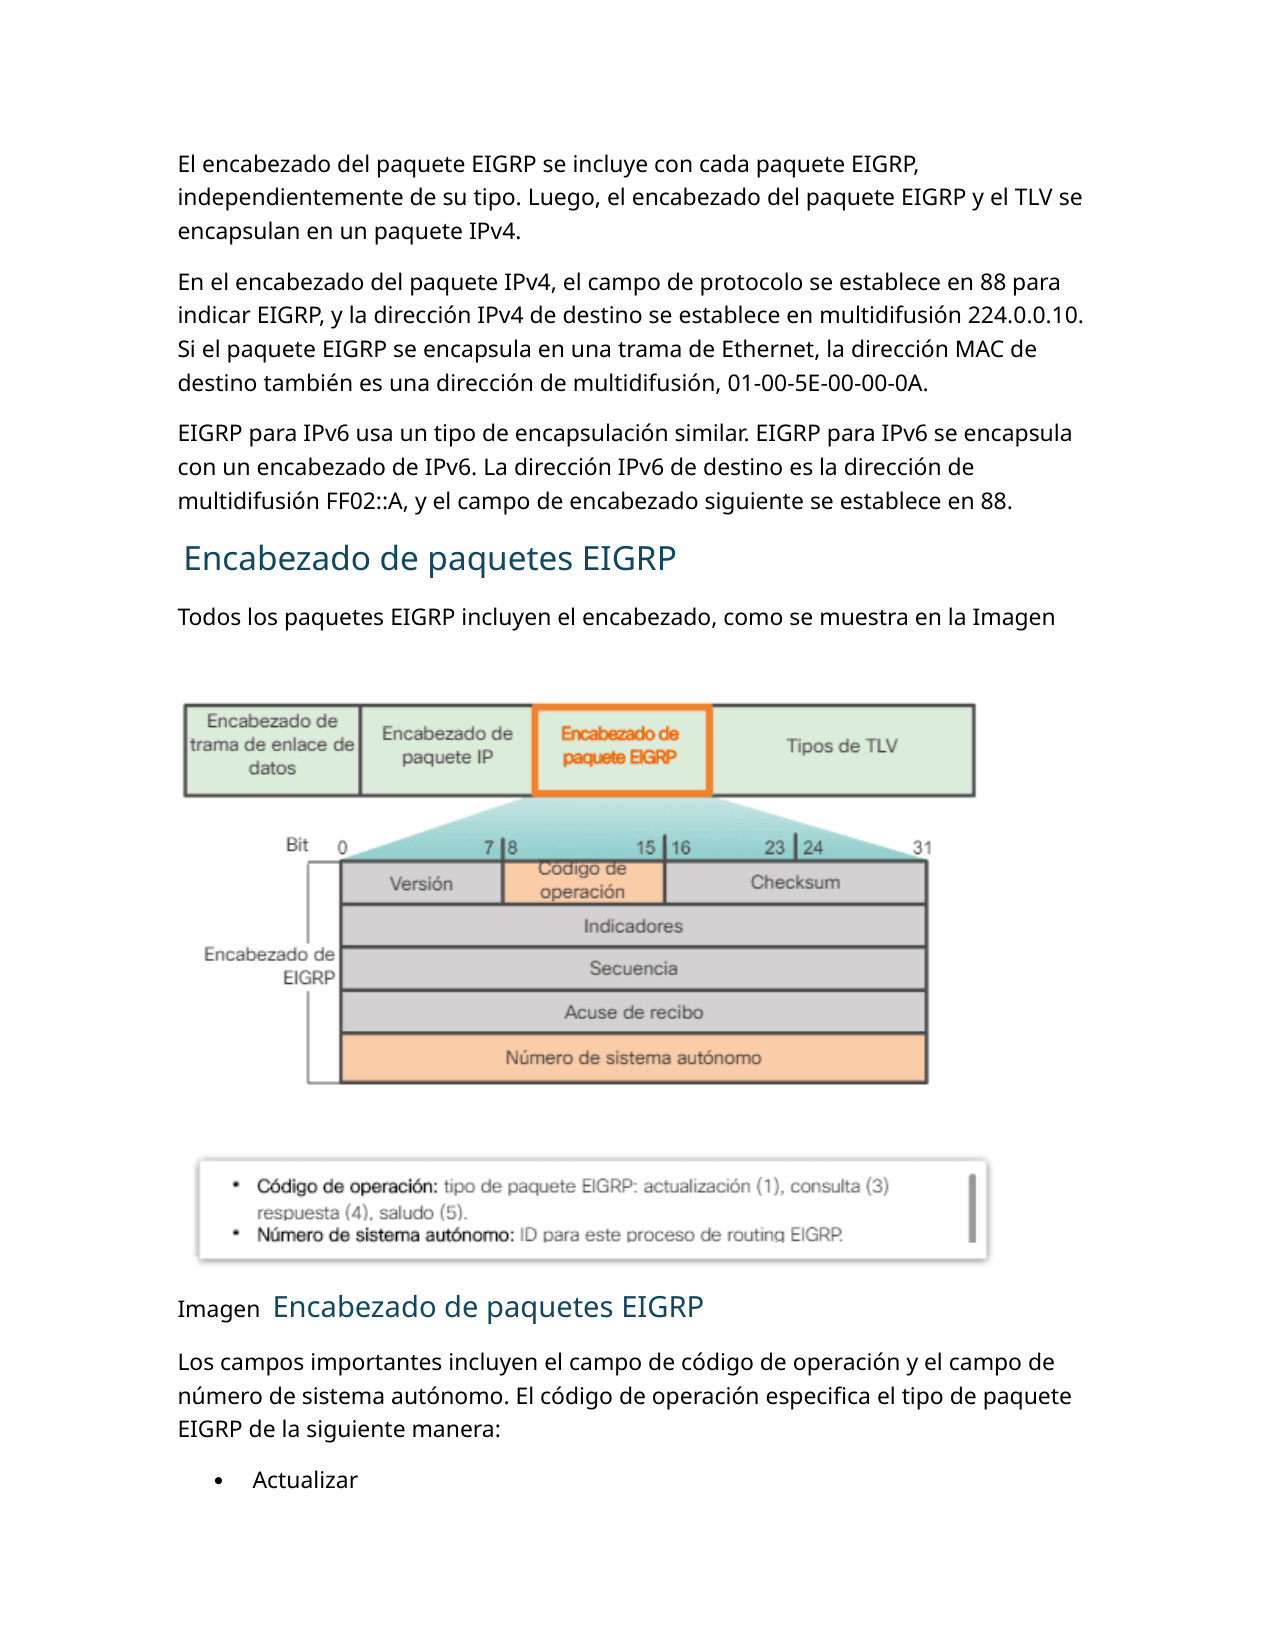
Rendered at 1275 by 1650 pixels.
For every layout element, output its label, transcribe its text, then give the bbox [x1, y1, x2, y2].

picture [177, 701, 995, 1268]
text El encabezado del paquete EIGRP se incluye con cada paquete EIGRP, independientemente de su tipo. Luego, el encabezado del paquete EIGRP y el TLV se encapsulan en un paquete IPv4. [177, 148, 1098, 246]
text Encabezado de paquetes EIGRP [177, 535, 1098, 581]
text Los campos importantes incluyen el campo de código de operación y el campo de número de sistema autónomo. El código de operación especifica el tipo de paquete EIGRP de la siguiente manera: [177, 1346, 1098, 1444]
text En el encabezado del paquete IPv4, el campo de protocolo se establece en 88 para indicar EIGRP, y la dirección IPv4 de destino se establece en multidifusión 224.0.0.10. Si el paquete EIGRP se encapsula en una trama de Ethernet, la dirección MAC de destino también es una dirección de multidifusión, 01-00-5E-00-00-0A. [177, 266, 1098, 398]
list Actualizar [215, 1464, 1098, 1495]
text Todos los paquetes EIGRP incluyen el encabezado, como se muestra en la Imagen [177, 601, 1098, 632]
text EIGRP para IPv6 usa un tipo de encapsulación similar. EIGRP para IPv6 se encapsula con un encabezado de IPv6. La dirección IPv6 de destino es la dirección de multidifusión FF02::A, y el campo de encabezado siguiente se establece en 88. [177, 417, 1098, 516]
text Imagen Encabezado de paquetes EIGRP [177, 1286, 1098, 1326]
